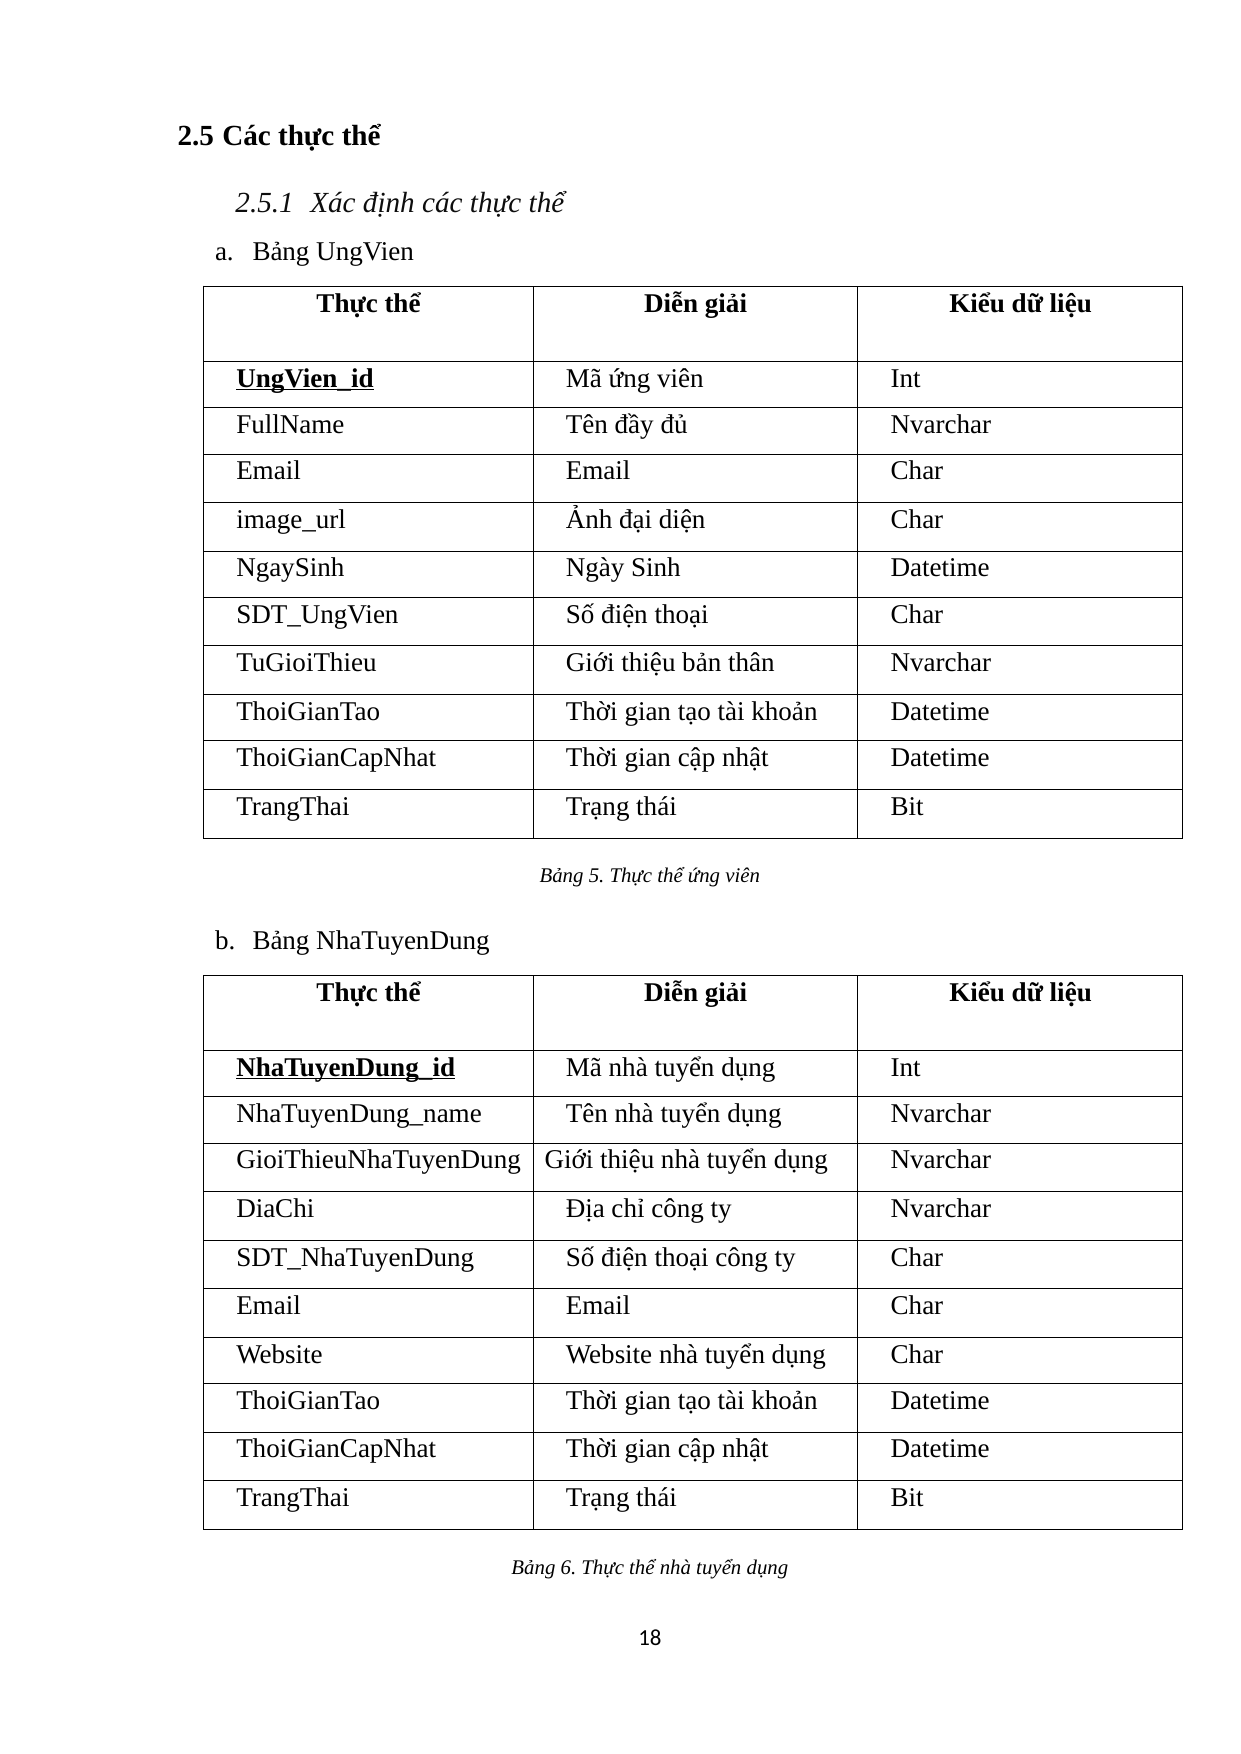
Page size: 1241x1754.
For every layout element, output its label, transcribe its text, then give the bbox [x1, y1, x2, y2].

table_cell Bit [858, 1481, 1182, 1529]
table_cell ThoiGianTao [204, 1384, 533, 1432]
table_cell Số điện thoại [534, 598, 857, 645]
table_cell Địa chỉ công ty [534, 1192, 857, 1239]
table_cell NgaySinh [204, 552, 533, 597]
table_cell NhaTuyenDung_name [204, 1097, 533, 1142]
table_cell Email [204, 1289, 533, 1337]
table_cell Mã nhà tuyển dụng [534, 1051, 857, 1096]
table_header Kiểu dữ liệu [858, 976, 1182, 1050]
table_cell Email [534, 1289, 857, 1337]
table_cell Nvarchar [858, 1192, 1182, 1239]
table_cell Char [858, 455, 1182, 502]
table_header Diễn giải [534, 976, 857, 1050]
table_header Diễn giải [534, 287, 857, 361]
table_cell Char [858, 1289, 1182, 1337]
table_cell DiaChi [204, 1192, 533, 1239]
table_cell Nvarchar [858, 1097, 1182, 1142]
table_cell Nvarchar [858, 1144, 1182, 1191]
text Bảng 6. Thực thể nhà tuyển dụng [177, 1555, 1122, 1579]
table_cell Website [204, 1338, 533, 1383]
table_cell image_url [204, 503, 533, 551]
subtitle Các thực thể [177, 118, 1122, 152]
table_cell UngVien_id [204, 362, 533, 407]
table_cell TrangThai [204, 790, 533, 837]
table_cell Datetime [858, 1384, 1182, 1432]
subtitle Xác định các thực thể [235, 185, 1122, 219]
table_cell Datetime [858, 552, 1182, 597]
table_cell Số điện thoại công ty [534, 1241, 857, 1288]
table_cell Char [858, 598, 1182, 645]
table_cell Char [858, 1338, 1182, 1383]
table_cell Thời gian tạo tài khoản [534, 1384, 857, 1432]
table_cell Giới thiệu nhà tuyển dụng [534, 1144, 857, 1191]
table_cell Int [858, 362, 1182, 407]
table_cell Giới thiệu bản thân [534, 646, 857, 694]
table_cell Mã ứng viên [534, 362, 857, 407]
table_cell Ảnh đại diện [534, 503, 857, 551]
text Bảng 5. Thực thể ứng viên [177, 863, 1122, 887]
table_cell FullName [204, 408, 533, 453]
table_cell Nvarchar [858, 408, 1182, 453]
table_cell Ngày Sinh [534, 552, 857, 597]
table_cell TuGioiThieu [204, 646, 533, 694]
table_header Thực thể [204, 287, 533, 361]
table_cell Trạng thái [534, 1481, 857, 1529]
table_cell Email [534, 455, 857, 502]
table_cell Thời gian cập nhật [534, 741, 857, 789]
table_cell Datetime [858, 1433, 1182, 1480]
table_cell Thời gian cập nhật [534, 1433, 857, 1480]
list Bảng NhaTuyenDung [215, 924, 1122, 956]
table_cell Int [858, 1051, 1182, 1096]
table_cell Trạng thái [534, 790, 857, 837]
table_cell TrangThai [204, 1481, 533, 1529]
table_header Thực thể [204, 976, 533, 1050]
table_cell Tên nhà tuyển dụng [534, 1097, 857, 1142]
table_cell Nvarchar [858, 646, 1182, 694]
table_cell ThoiGianTao [204, 695, 533, 740]
table_cell Thời gian tạo tài khoản [534, 695, 857, 740]
table_cell ThoiGianCapNhat [204, 1433, 533, 1480]
table_cell Email [204, 455, 533, 502]
table_cell Char [858, 503, 1182, 551]
table_cell NhaTuyenDung_id [204, 1051, 533, 1096]
table_header Kiểu dữ liệu [858, 287, 1182, 361]
table_cell Datetime [858, 695, 1182, 740]
table_cell Bit [858, 790, 1182, 837]
table_cell Website nhà tuyển dụng [534, 1338, 857, 1383]
table_cell SDT_NhaTuyenDung [204, 1241, 533, 1288]
table_cell ThoiGianCapNhat [204, 741, 533, 789]
table_cell SDT_UngVien [204, 598, 533, 645]
table_cell Datetime [858, 741, 1182, 789]
list Bảng UngVien [215, 235, 1122, 267]
table_cell Char [858, 1241, 1182, 1288]
table_cell Tên đầy đủ [534, 408, 857, 453]
table_cell GioiThieuNhaTuyenDung [204, 1144, 533, 1191]
